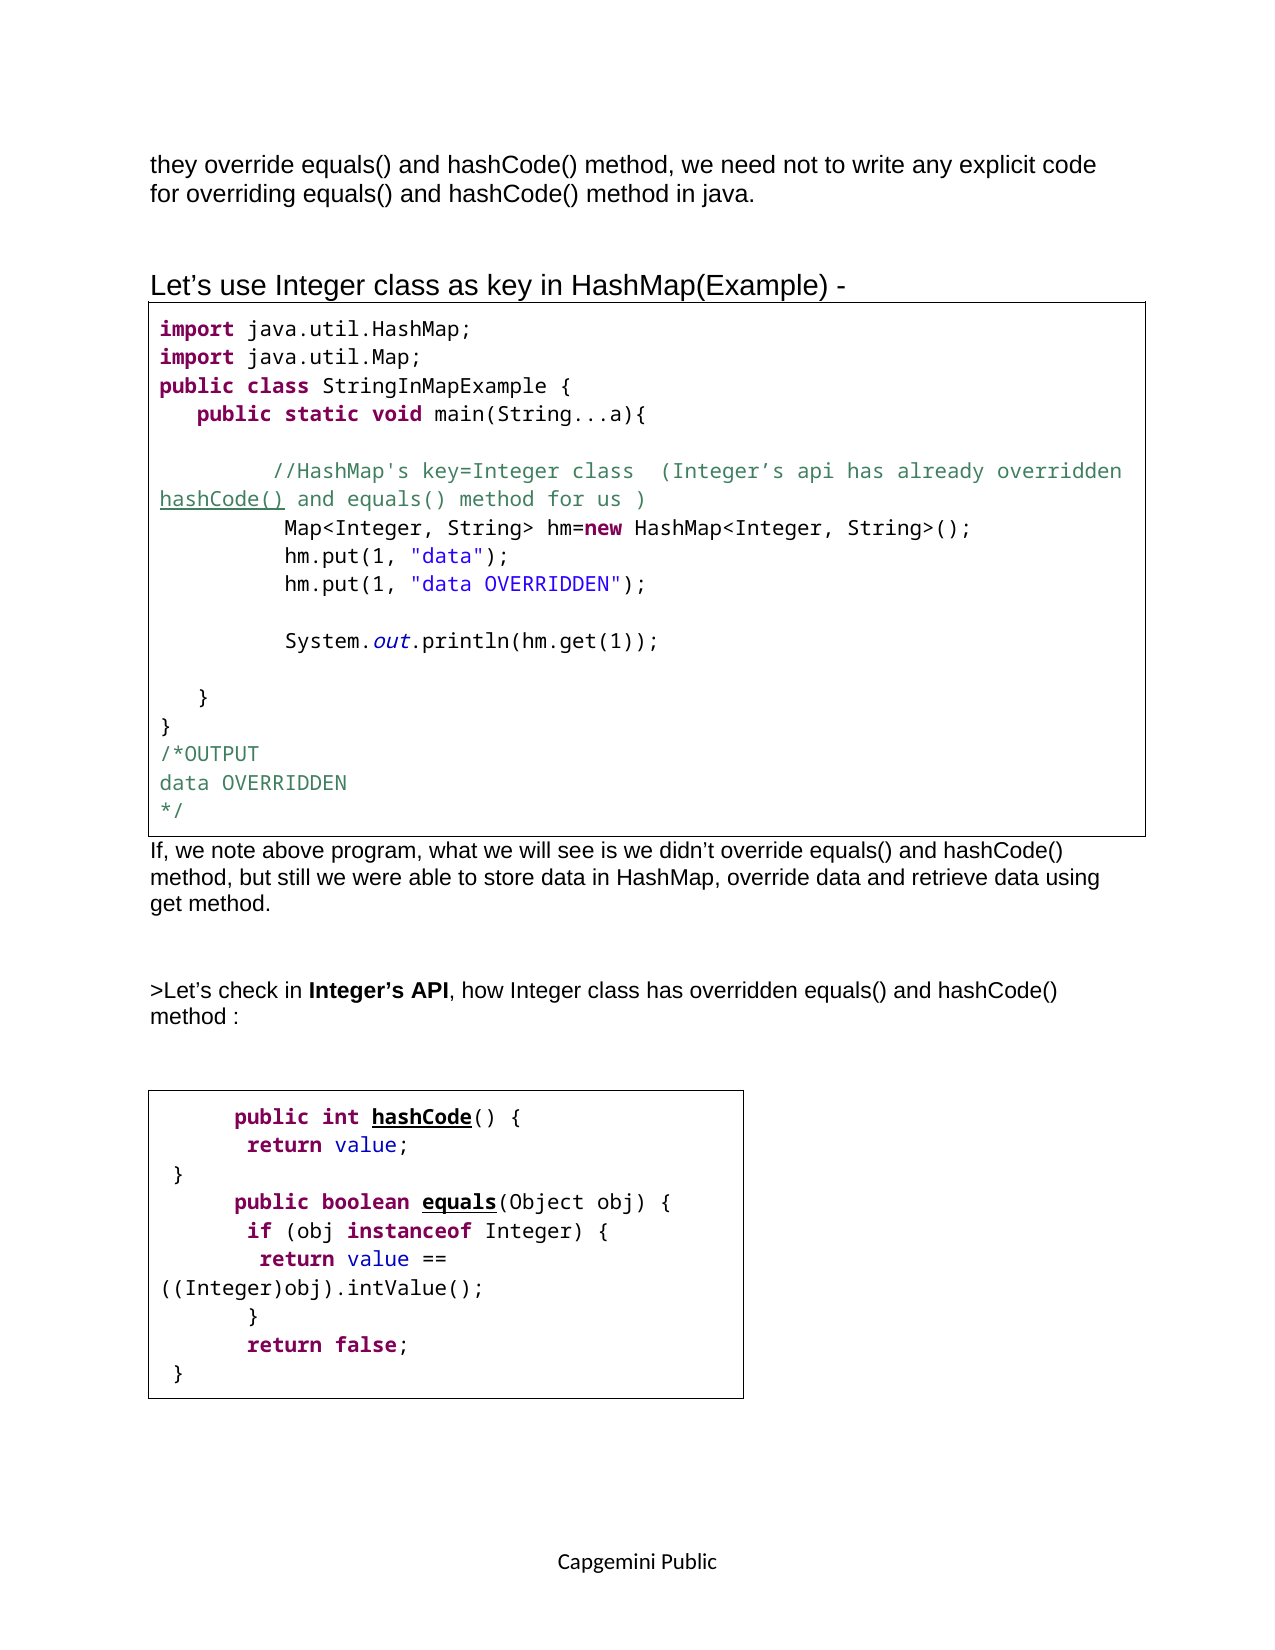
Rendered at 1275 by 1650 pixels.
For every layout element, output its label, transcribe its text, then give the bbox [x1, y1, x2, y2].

table_header public int hashCode() { return value; } public boolean equals(Object obj) { if (obj instanceof Integer) { return value == ((Integer)obj).intValue(); } return false; } [149, 1091, 743, 1397]
text >Let’s check in Integer’s API, how Integer class has overridden equals() and hashCode() method : [150, 977, 1125, 1029]
text Let’s use Integer class as key in HashMap(Example) - [150, 268, 1125, 301]
text If, we note above program, what we will see is we didn’t override equals() and hashCode() method, but still we were able to store data in HashMap, override data and retrieve data using get method. [150, 837, 1125, 916]
table_header import java.util.HashMap; import java.util.Map; public class StringInMapExample { public static void main(String...a){ //HashMap's key=Integer class (Integer’s api has already overridden hashCode() and equals() method for us ) Map<Integer, String> hm=new HashMap<Integer, String>(); hm.put(1, "data"); hm.put(1, "data OVERRIDDEN"); System.out.println(hm.get(1)); } } /*OUTPUT data OVERRIDDEN */ [149, 303, 1145, 836]
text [150, 150, 1125, 207]
